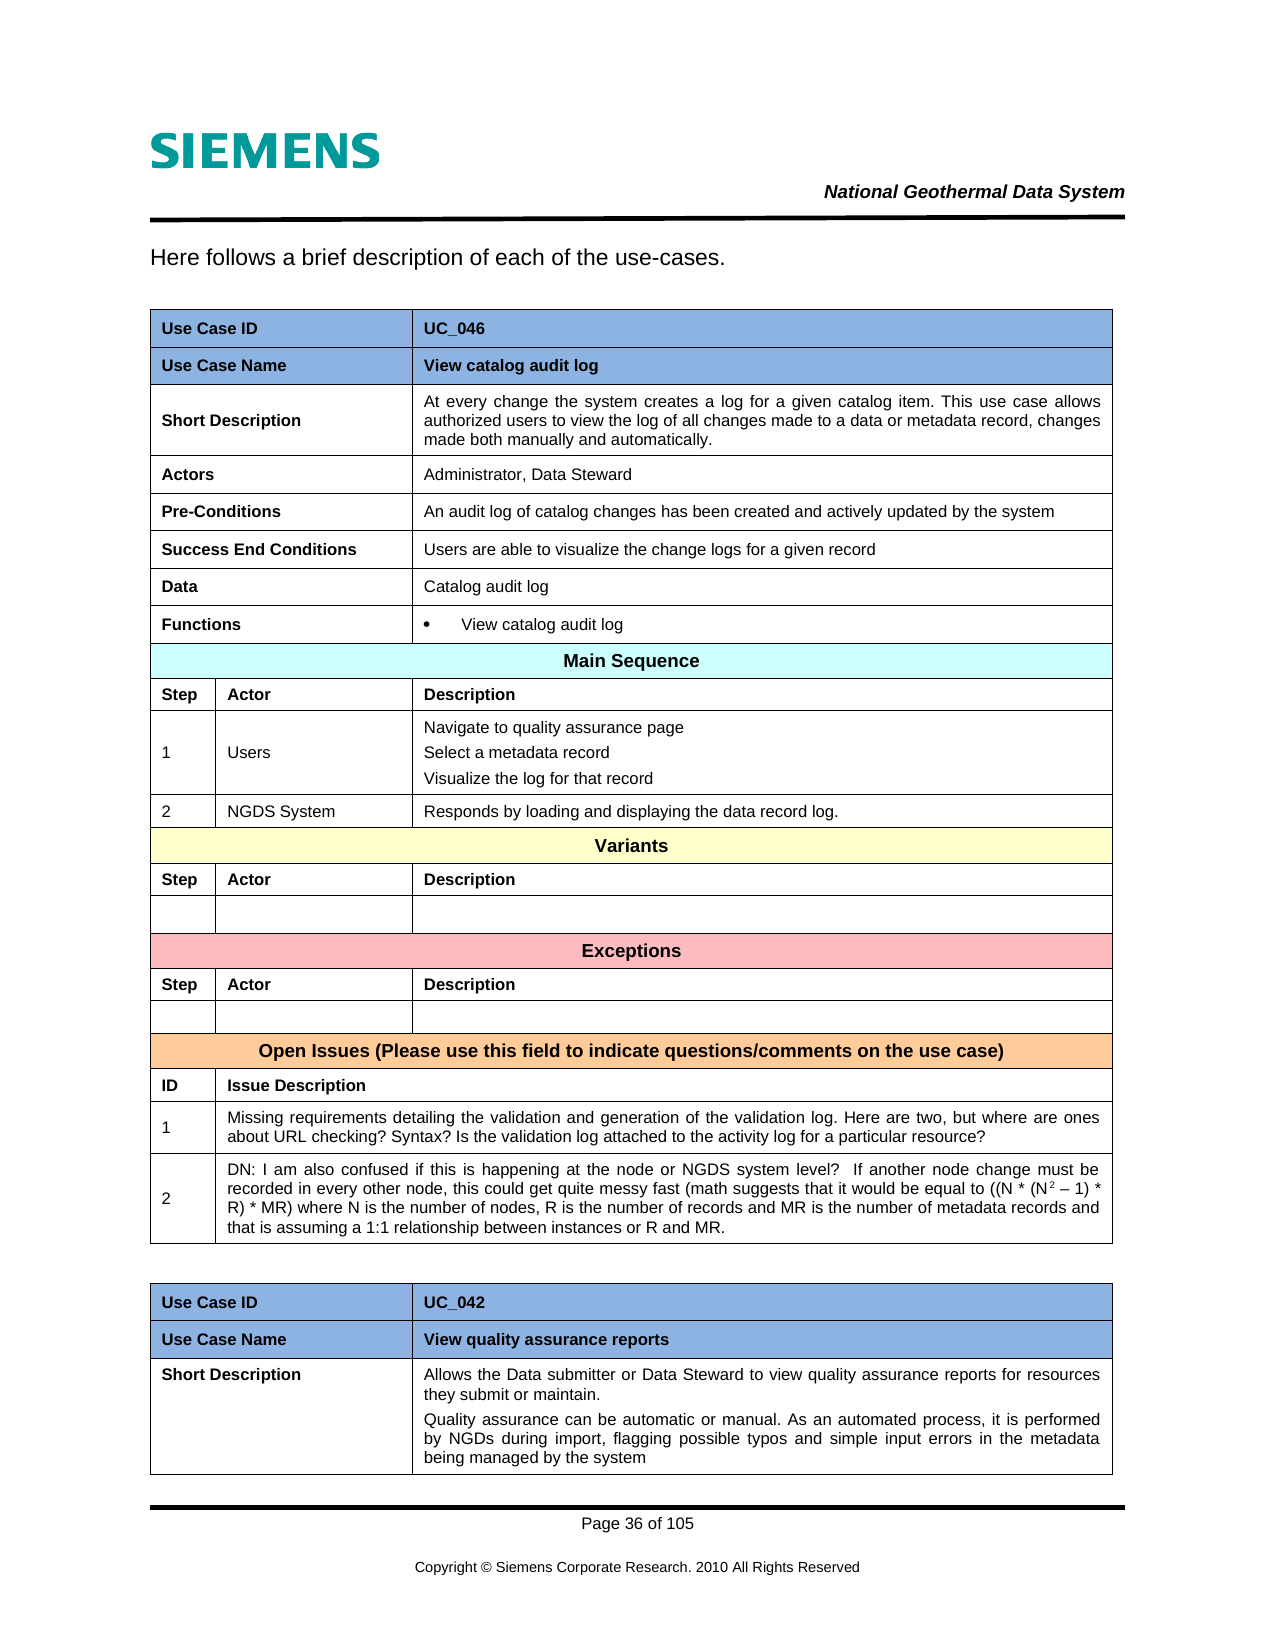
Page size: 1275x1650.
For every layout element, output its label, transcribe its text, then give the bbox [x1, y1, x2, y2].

table_cell Description [413, 679, 1112, 710]
table_cell Administrator, Data Steward [413, 456, 1112, 493]
table_cell Navigate to quality assurance page Select a metadata record Visualize the log for that record [413, 711, 1112, 794]
table_cell Step [151, 679, 215, 710]
table_cell 2 [151, 1154, 215, 1243]
table_cell Users are able to visualize the change logs for a given record [413, 531, 1112, 568]
table_cell [216, 896, 412, 932]
table_cell Actor [216, 864, 412, 895]
text Here follows a brief description of each of the use-cases. [150, 244, 1125, 270]
table_cell 1 [151, 711, 215, 794]
table_cell At every change the system creates a log for a given catalog item. This use case allows authorized users to view the log of all changes made to a data or metadata record, changes made both manually and automatically. [413, 385, 1112, 455]
table_cell 1 [151, 1102, 215, 1153]
table_header UC_046 [413, 310, 1112, 347]
table_cell Use Case Name [151, 1321, 412, 1358]
table_cell Open Issues (Please use this field to indicate questions/comments on the use case) [151, 1034, 1112, 1068]
table_cell Issue Description [216, 1069, 1112, 1101]
table_cell Short Description [151, 385, 412, 455]
table_cell [216, 1001, 412, 1033]
table_cell Exceptions [151, 934, 1112, 968]
table_cell NGDS System [216, 795, 412, 827]
table_cell Catalog audit log [413, 569, 1112, 605]
table_header UC_042 [413, 1284, 1112, 1320]
picture [150, 132, 380, 169]
table_cell [413, 1001, 1112, 1033]
table_cell An audit log of catalog changes has been created and actively updated by the system [413, 494, 1112, 530]
table_cell Description [413, 969, 1112, 1000]
table_cell Responds by loading and displaying the data record log. [413, 795, 1112, 827]
table_cell [151, 896, 215, 932]
table_cell Main Sequence [151, 644, 1112, 678]
table_cell [151, 1001, 215, 1033]
table_cell Functions [151, 606, 412, 643]
table_cell Step [151, 969, 215, 1000]
table_cell Data [151, 569, 412, 605]
table_header Use Case ID [151, 310, 412, 347]
table_cell View quality assurance reports [413, 1321, 1112, 1358]
table_cell ID [151, 1069, 215, 1101]
table_header Use Case ID [151, 1284, 412, 1320]
table_cell Short Description [151, 1359, 412, 1473]
table_cell Actor [216, 679, 412, 710]
table_cell Actors [151, 456, 412, 493]
table_cell [413, 896, 1112, 932]
table_cell Missing requirements detailing the validation and generation of the validation log. Here are two, but where are ones about URL checking? Syntax? Is the validation log attached to the activity log for a particular resource? [216, 1102, 1112, 1153]
table_cell View catalog audit log [413, 348, 1112, 384]
table_cell Users [216, 711, 412, 794]
table_cell 2 [151, 795, 215, 827]
table_cell Variants [151, 828, 1112, 862]
table_cell Pre-Conditions [151, 494, 412, 530]
table_cell Actor [216, 969, 412, 1000]
table_cell Description [413, 864, 1112, 895]
table_cell Success End Conditions [151, 531, 412, 568]
table_cell Use Case Name [151, 348, 412, 384]
table_cell View catalog audit log [413, 606, 1112, 643]
table_cell Step [151, 864, 215, 895]
table_cell DN: I am also confused if this is happening at the node or NGDS system level? If another node change must be recorded in every other node, this could get quite messy fast (math suggests that it would be equal to ((N * (N2 – 1) * R) * MR) where N is the number of nodes, R is the number of records and MR is the number of metadata records and that is assuming a 1:1 relationship between instances or R and MR. [216, 1154, 1112, 1243]
